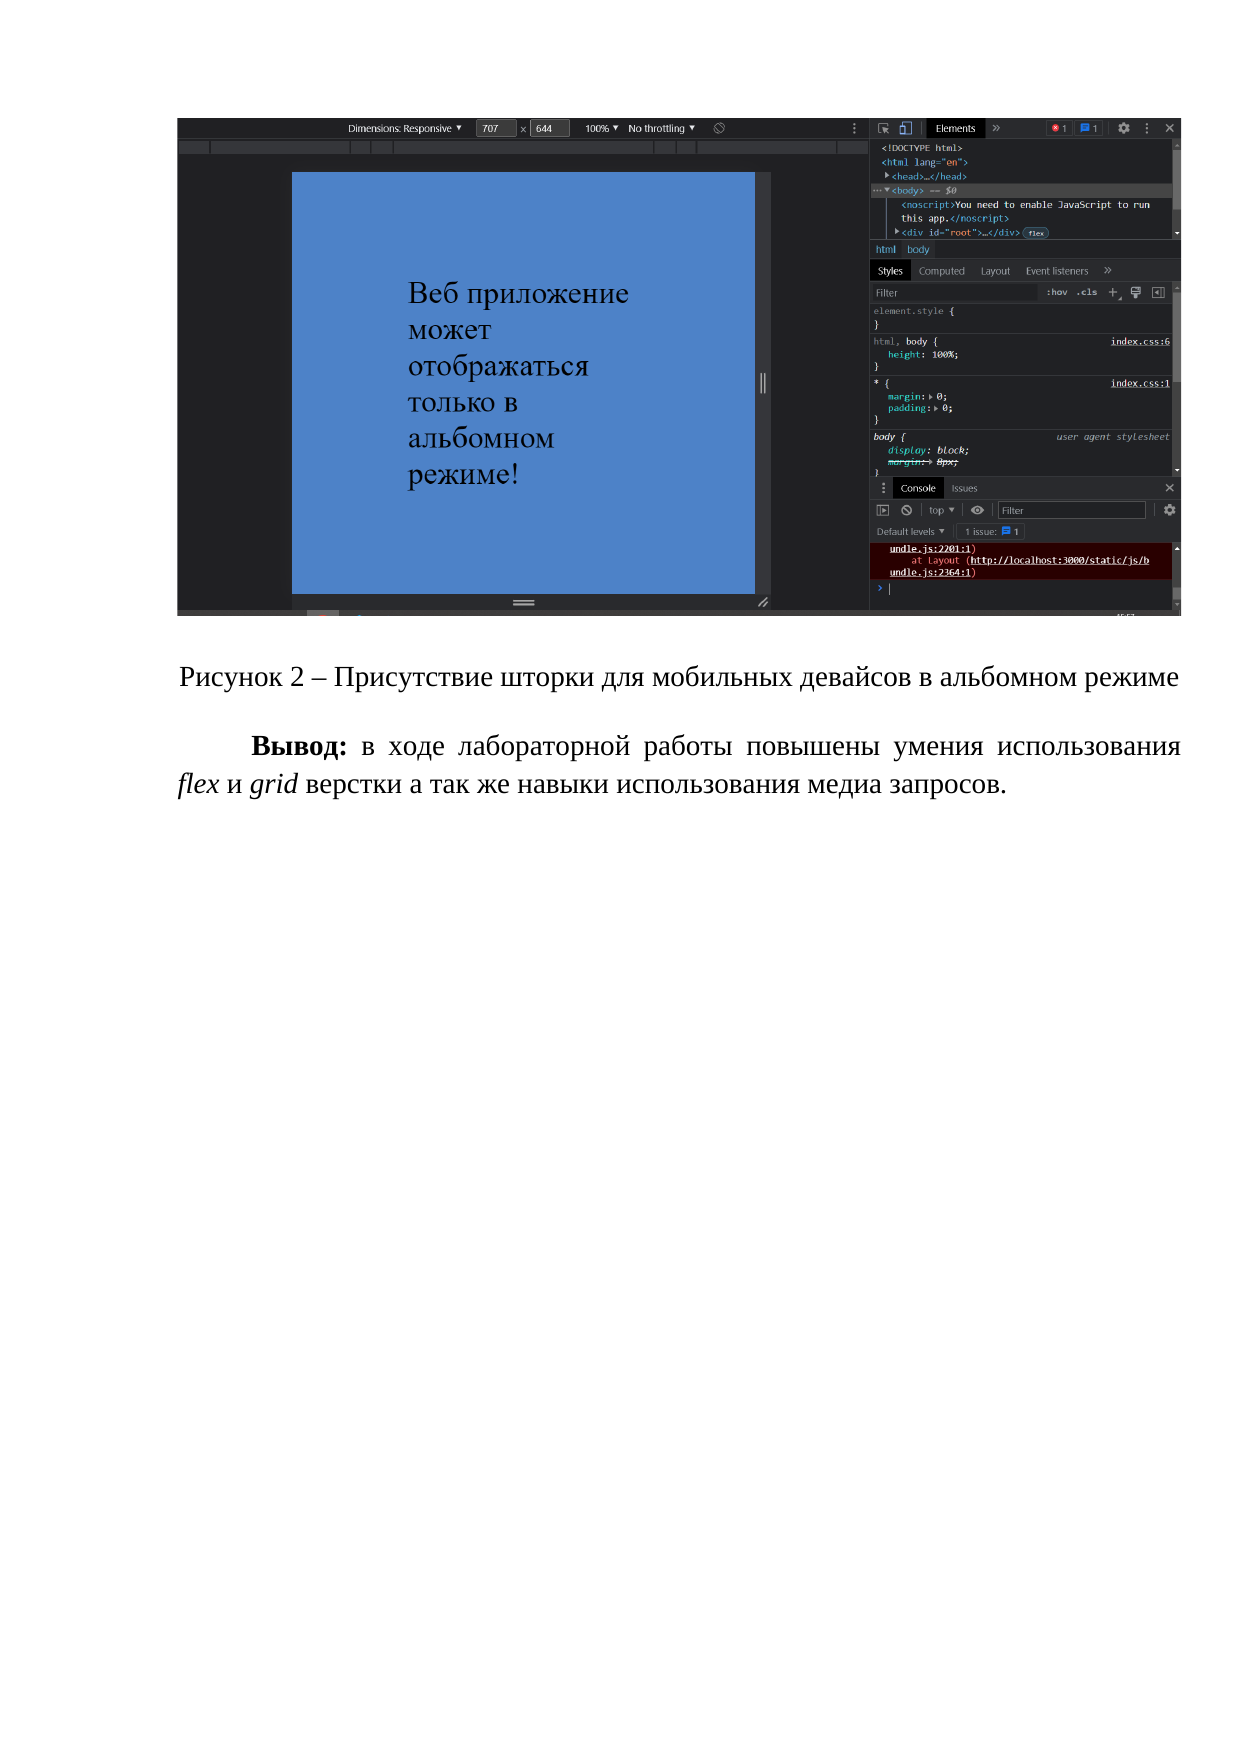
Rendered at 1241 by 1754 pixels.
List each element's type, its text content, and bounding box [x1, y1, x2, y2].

text Рисунок 2 – Присутствие шторки для мобильных девайсов в альбомном режиме [177, 659, 1181, 693]
picture [177, 118, 1182, 616]
text Вывод: в ходе лабораторной работы повышены умения использования flex и grid верстки а так же навыки использования медиа запросов. [177, 728, 1181, 800]
